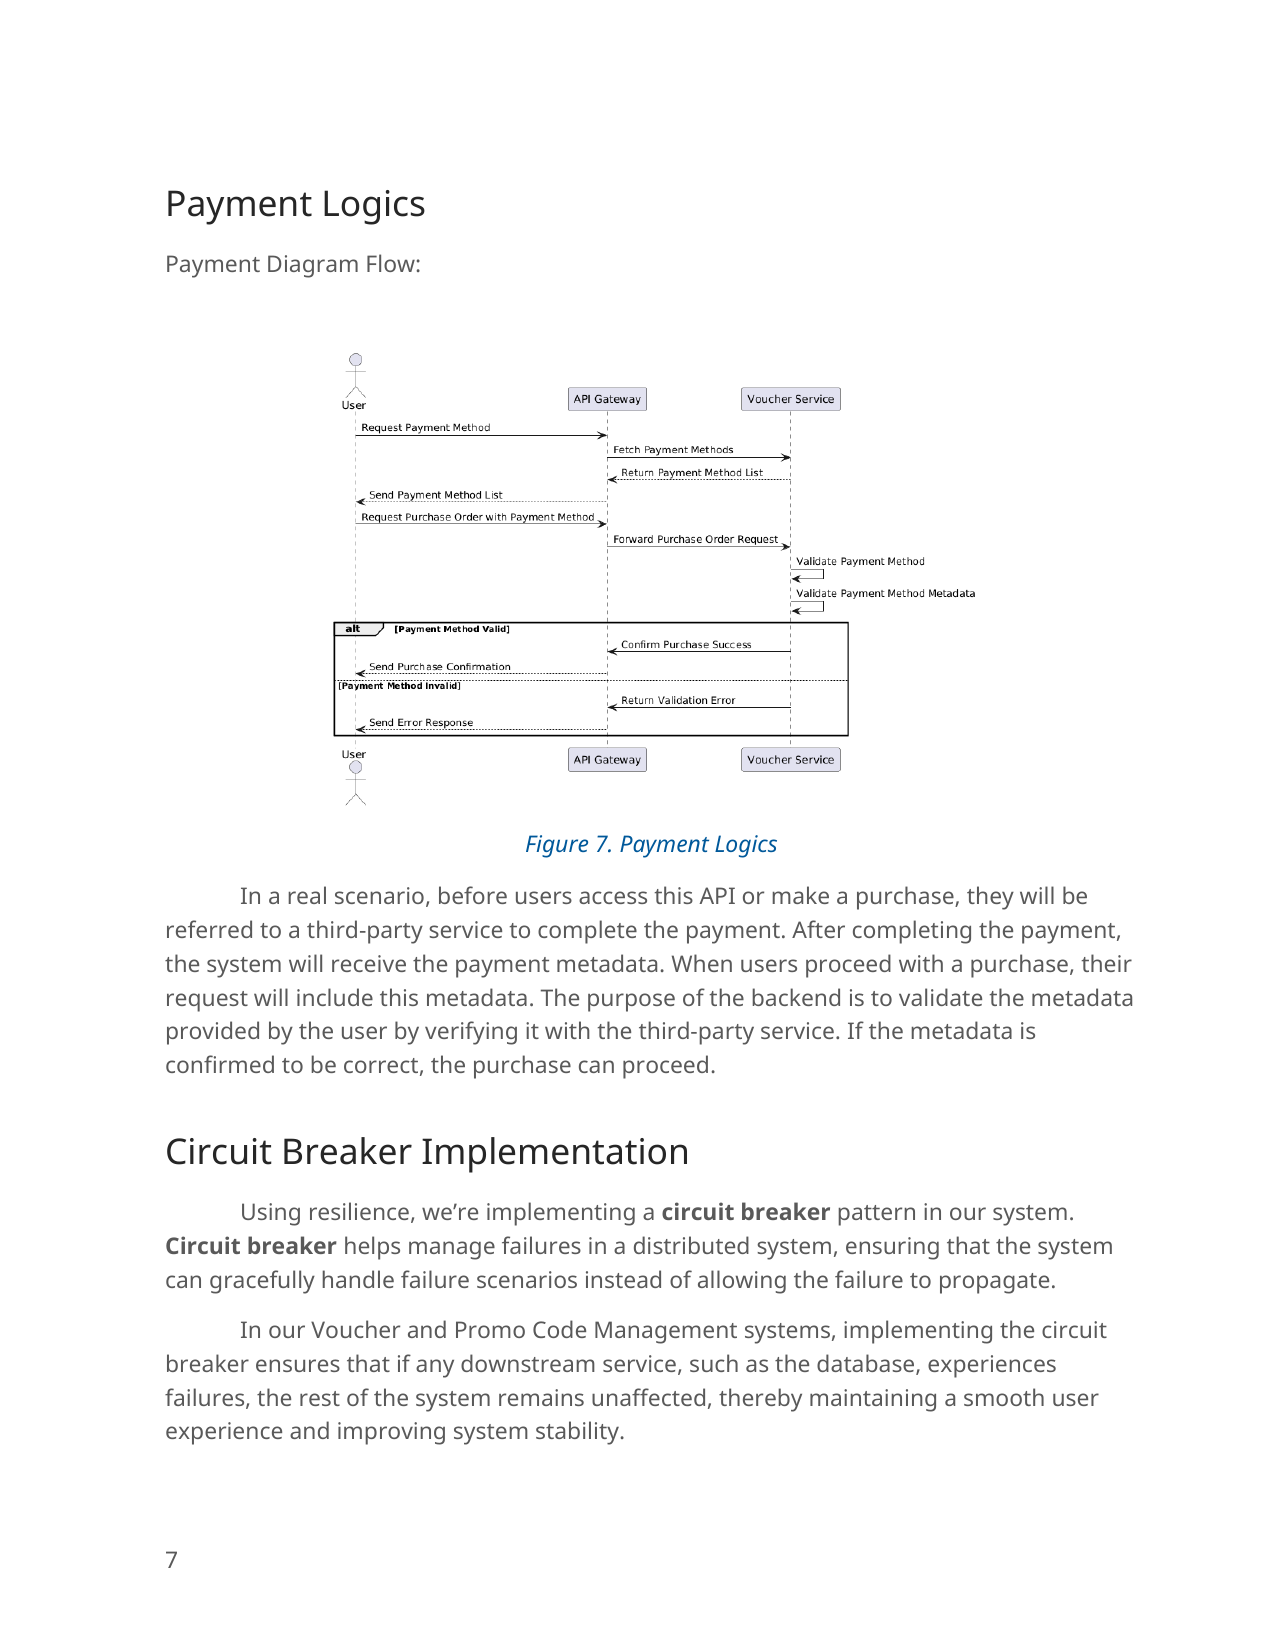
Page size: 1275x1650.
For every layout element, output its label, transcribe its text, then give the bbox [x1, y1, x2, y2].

text In our Voucher and Promo Code Management systems, implementing the circuit breaker ensures that if any downstream service, such as the database, experiences failures, the rest of the system remains unaffected, thereby maintaining a smooth user experience and improving system stability. [165, 1314, 1140, 1447]
picture [326, 349, 979, 809]
text Payment Diagram Flow: [165, 248, 1140, 279]
subtitle Circuit Breaker Implementation [165, 1127, 1140, 1175]
text Using resilience, we’re implementing a circuit breaker pattern in our system. Circuit breaker helps manage failures in a distributed system, ensuring that the system can gracefully handle failure scenarios instead of allowing the failure to propagate. [165, 1196, 1140, 1295]
subtitle Payment Logics [165, 179, 1140, 227]
text Figure 7. Payment Logics [165, 828, 1140, 859]
text In a real scenario, before users access this API or make a purchase, they will be referred to a third-party service to complete the payment. After completing the payment, the system will receive the payment metadata. When users proceed with a purchase, their request will include this metadata. The purpose of the backend is to validate the metadata provided by the user by verifying it with the third-party service. If the metadata is confirmed to be correct, the purchase can proceed. [165, 880, 1140, 1080]
